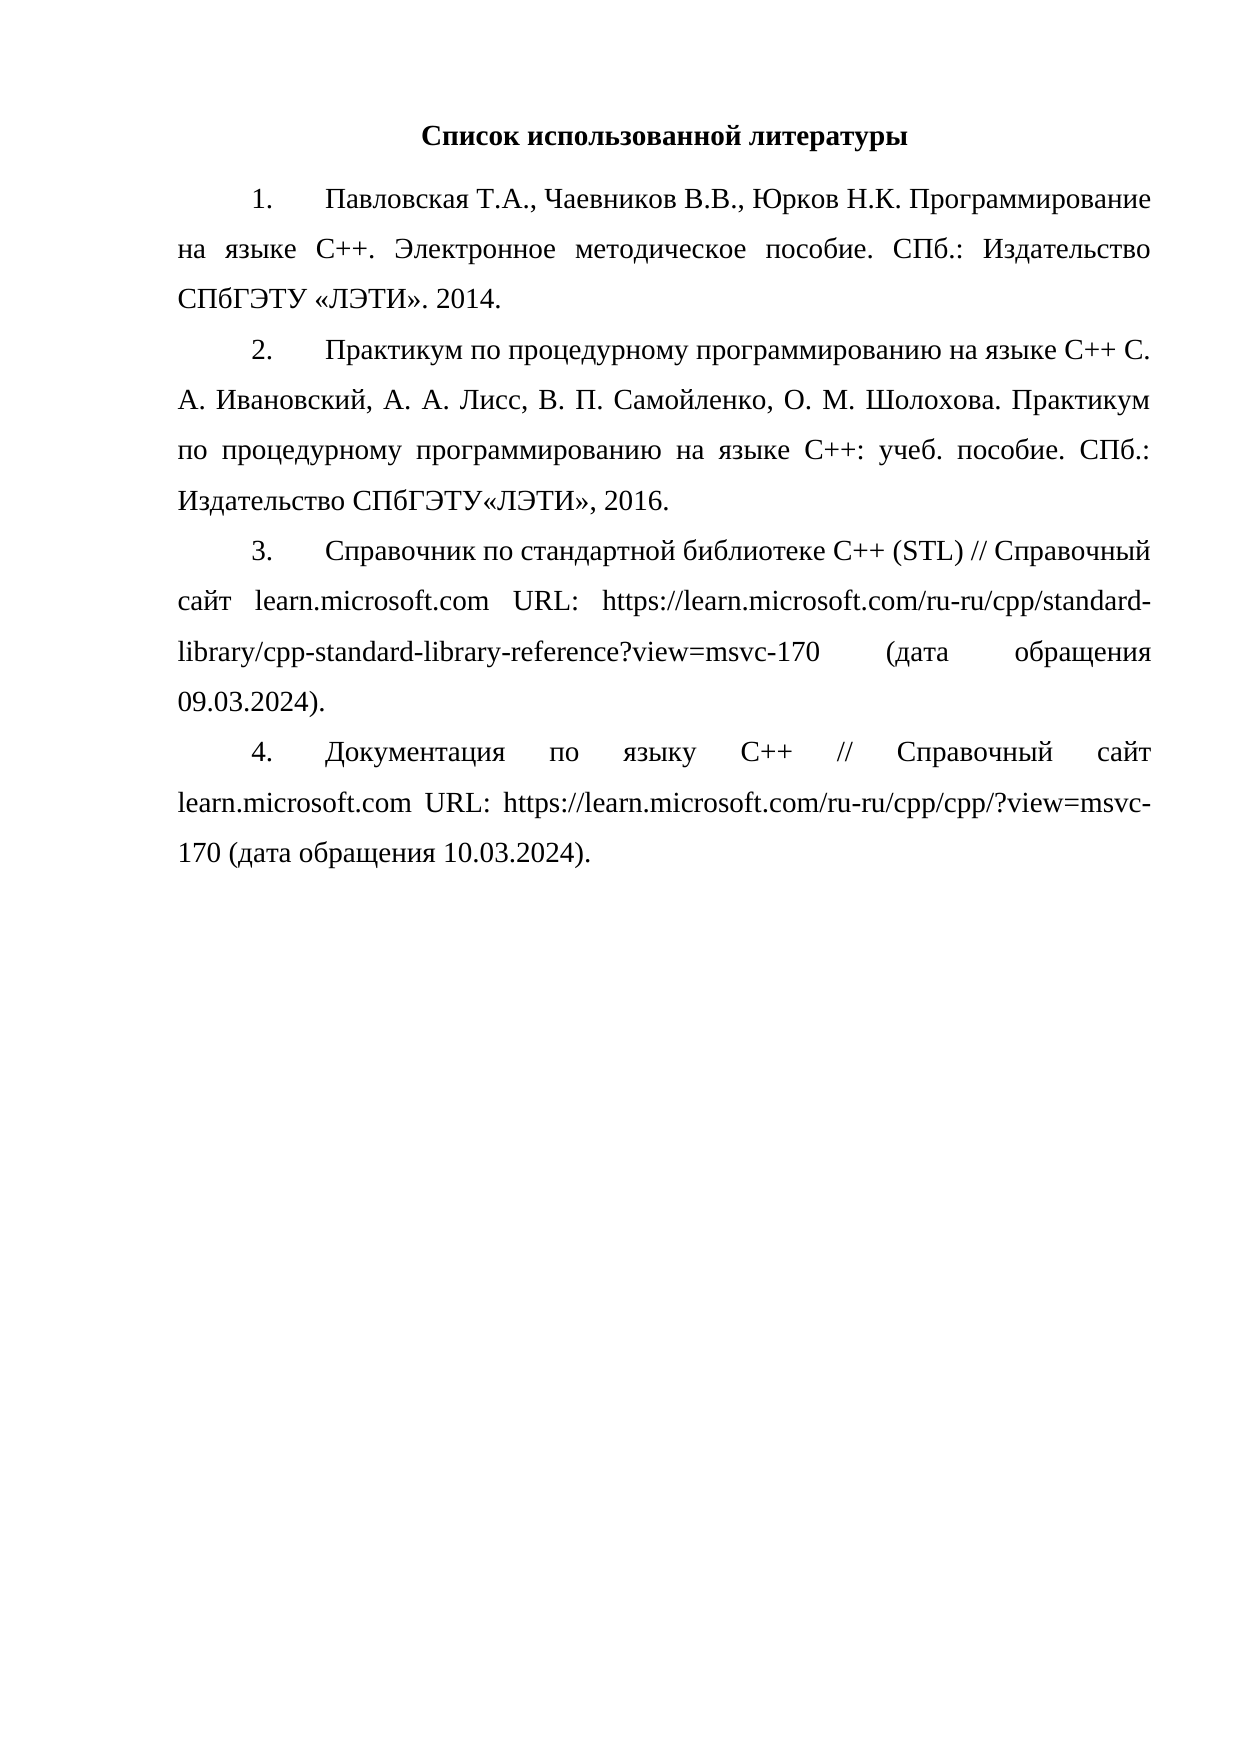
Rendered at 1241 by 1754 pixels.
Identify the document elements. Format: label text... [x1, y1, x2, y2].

list Справочник по стандартной библиотеке C++ (STL) // Справочный сайт learn.microsoft.com URL: https://learn.microsoft.com/ru-ru/cpp/standard-library/cpp-standard-library-reference?view=msvc-170 (дата обращения 09.03.2024). [177, 533, 1152, 718]
subtitle Список использованной литературы [177, 118, 1152, 152]
list Павловская Т.А., Чаевников В.В., Юрков Н.К. Программирование на языке С++. Электронное методическое пособие. СПб.: Издательство СПбГЭТУ «ЛЭТИ». 2014. [177, 181, 1152, 315]
list Практикум по процедурному программированию на языке C++ С. А. Ивановский, А. А. Лисс, В. П. Самойленко, О. М. Шолохова. Практикум по процедурному программированию на языке C++: учеб. пособие. СПб.: Издательство СПбГЭТУ«ЛЭТИ», 2016. [177, 332, 1152, 516]
list Документация по языку C++ // Справочный сайт learn.microsoft.com URL: https://learn.microsoft.com/ru-ru/cpp/cpp/?view=msvc-170 (дата обращения 10.03.2024). [177, 734, 1152, 868]
